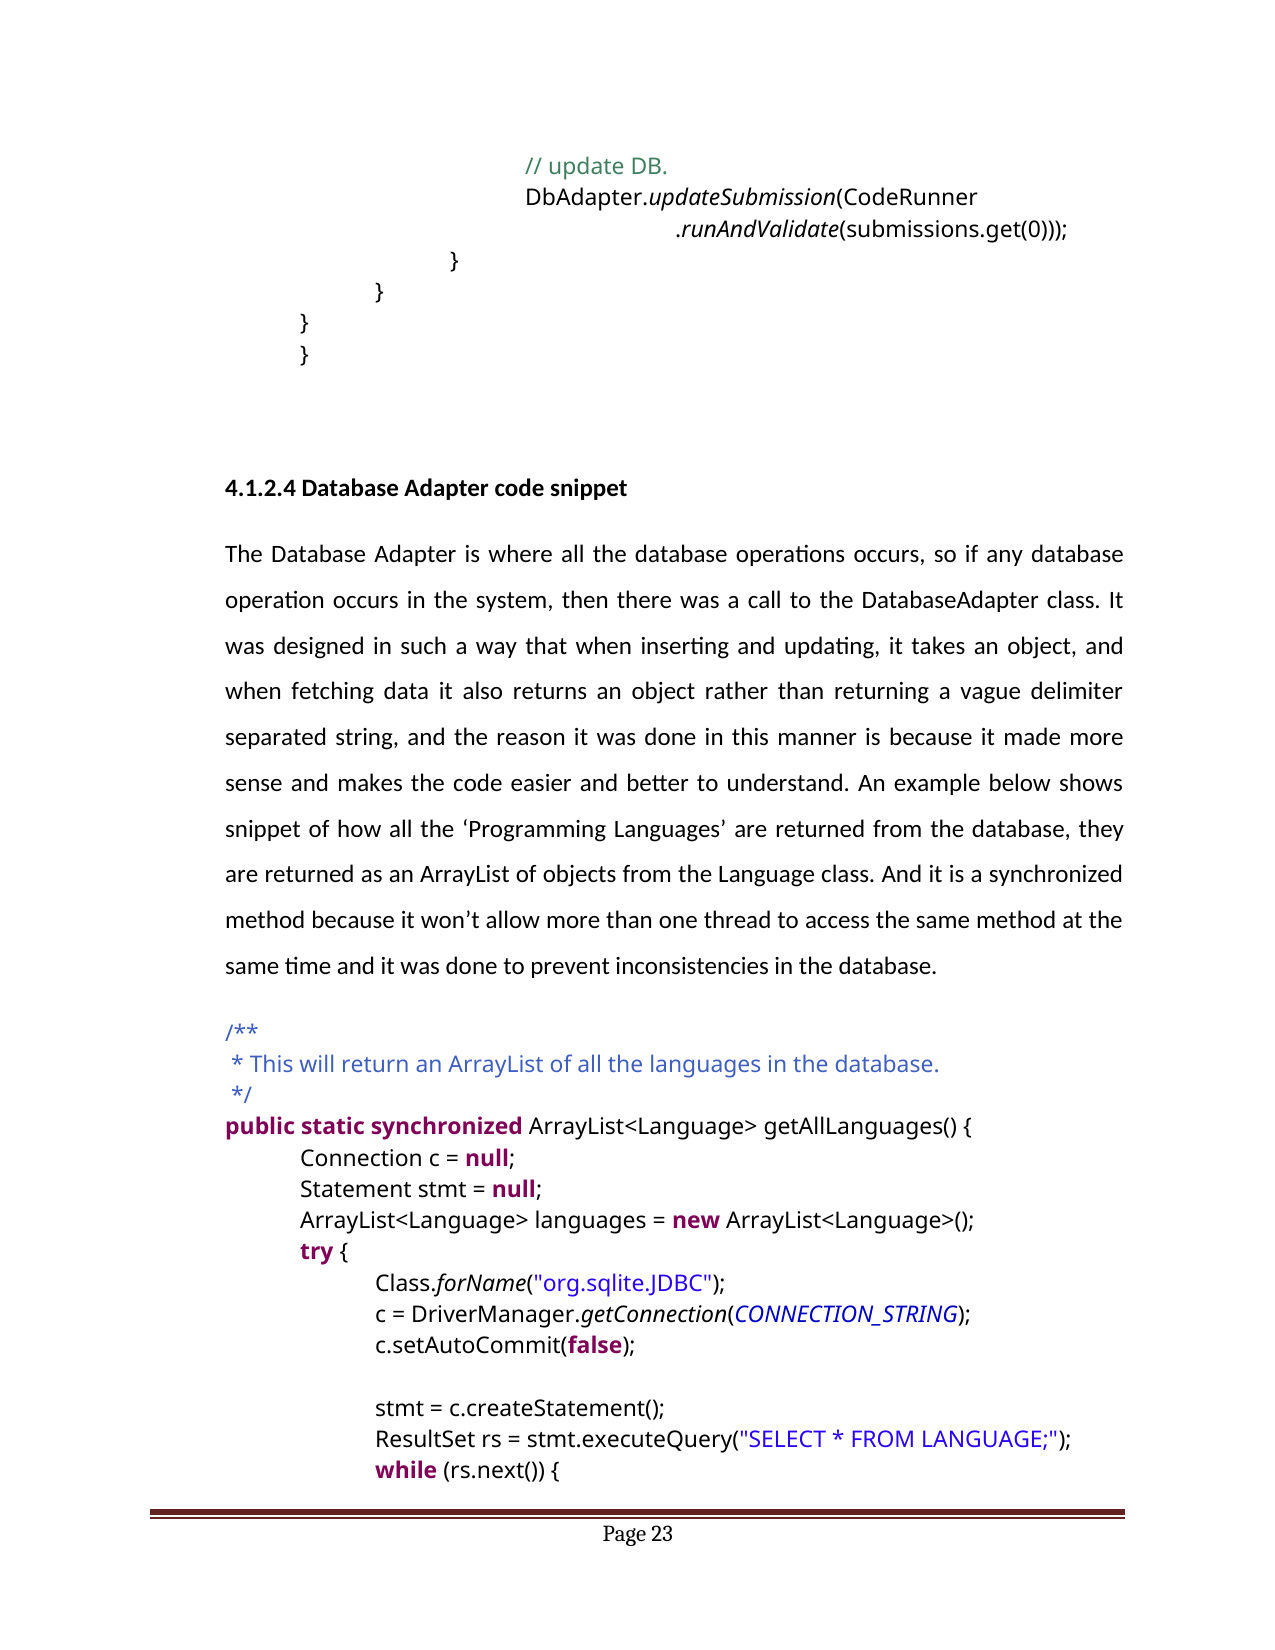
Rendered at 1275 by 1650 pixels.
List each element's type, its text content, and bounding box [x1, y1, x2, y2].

text The Database Adapter is where all the database operations occurs, so if any database operation occurs in the system, then there was a call to the DatabaseAdapter class. It was designed in such a way that when inserting and updating, it takes an object, and when fetching data it also returns an object rather than returning a vague delimiter separated string, and the reason it was done in this manner is because it made more sense and makes the code easier and better to understand. An example below shows snippet of how all the ‘Programming Languages’ are returned from the database, they are returned as an ArrayList of objects from the Language class. And it is a synchronized method because it won’t allow more than one thread to access the same method at the same time and it was done to prevent inconsistencies in the database. [225, 538, 1125, 980]
text } [225, 337, 1125, 369]
text while (rs.next()) { [150, 1454, 1125, 1485]
text stmt = c.createStatement(); [150, 1391, 1125, 1423]
text } [150, 306, 1125, 337]
text /** [150, 1016, 1125, 1048]
text public static synchronized ArrayList<Language> getAllLanguages() { [150, 1110, 1125, 1141]
text */ [150, 1079, 1125, 1110]
text DbAdapter.updateSubmission(CodeRunner [150, 181, 1125, 212]
text .runAndValidate(submissions.get(0))); [150, 212, 1125, 244]
text ResultSet rs = stmt.executeQuery("SELECT * FROM LANGUAGE;"); [150, 1423, 1125, 1454]
text Statement stmt = null; [150, 1173, 1125, 1204]
text * This will return an ArrayList of all the languages in the database. [150, 1048, 1125, 1079]
text Class.forName("org.sqlite.JDBC"); [150, 1266, 1125, 1298]
text c.setAutoCommit(false); [150, 1329, 1125, 1360]
text Connection c = null; [150, 1141, 1125, 1173]
text 4.1.2.4 Database Adapter code snippet [225, 472, 1125, 502]
text // update DB. [150, 150, 1125, 181]
text c = DriverManager.getConnection(CONNECTION_STRING); [150, 1298, 1125, 1329]
text } [150, 244, 1125, 275]
text } [150, 275, 1125, 306]
text ArrayList<Language> languages = new ArrayList<Language>(); [150, 1204, 1125, 1235]
text try { [150, 1235, 1125, 1266]
